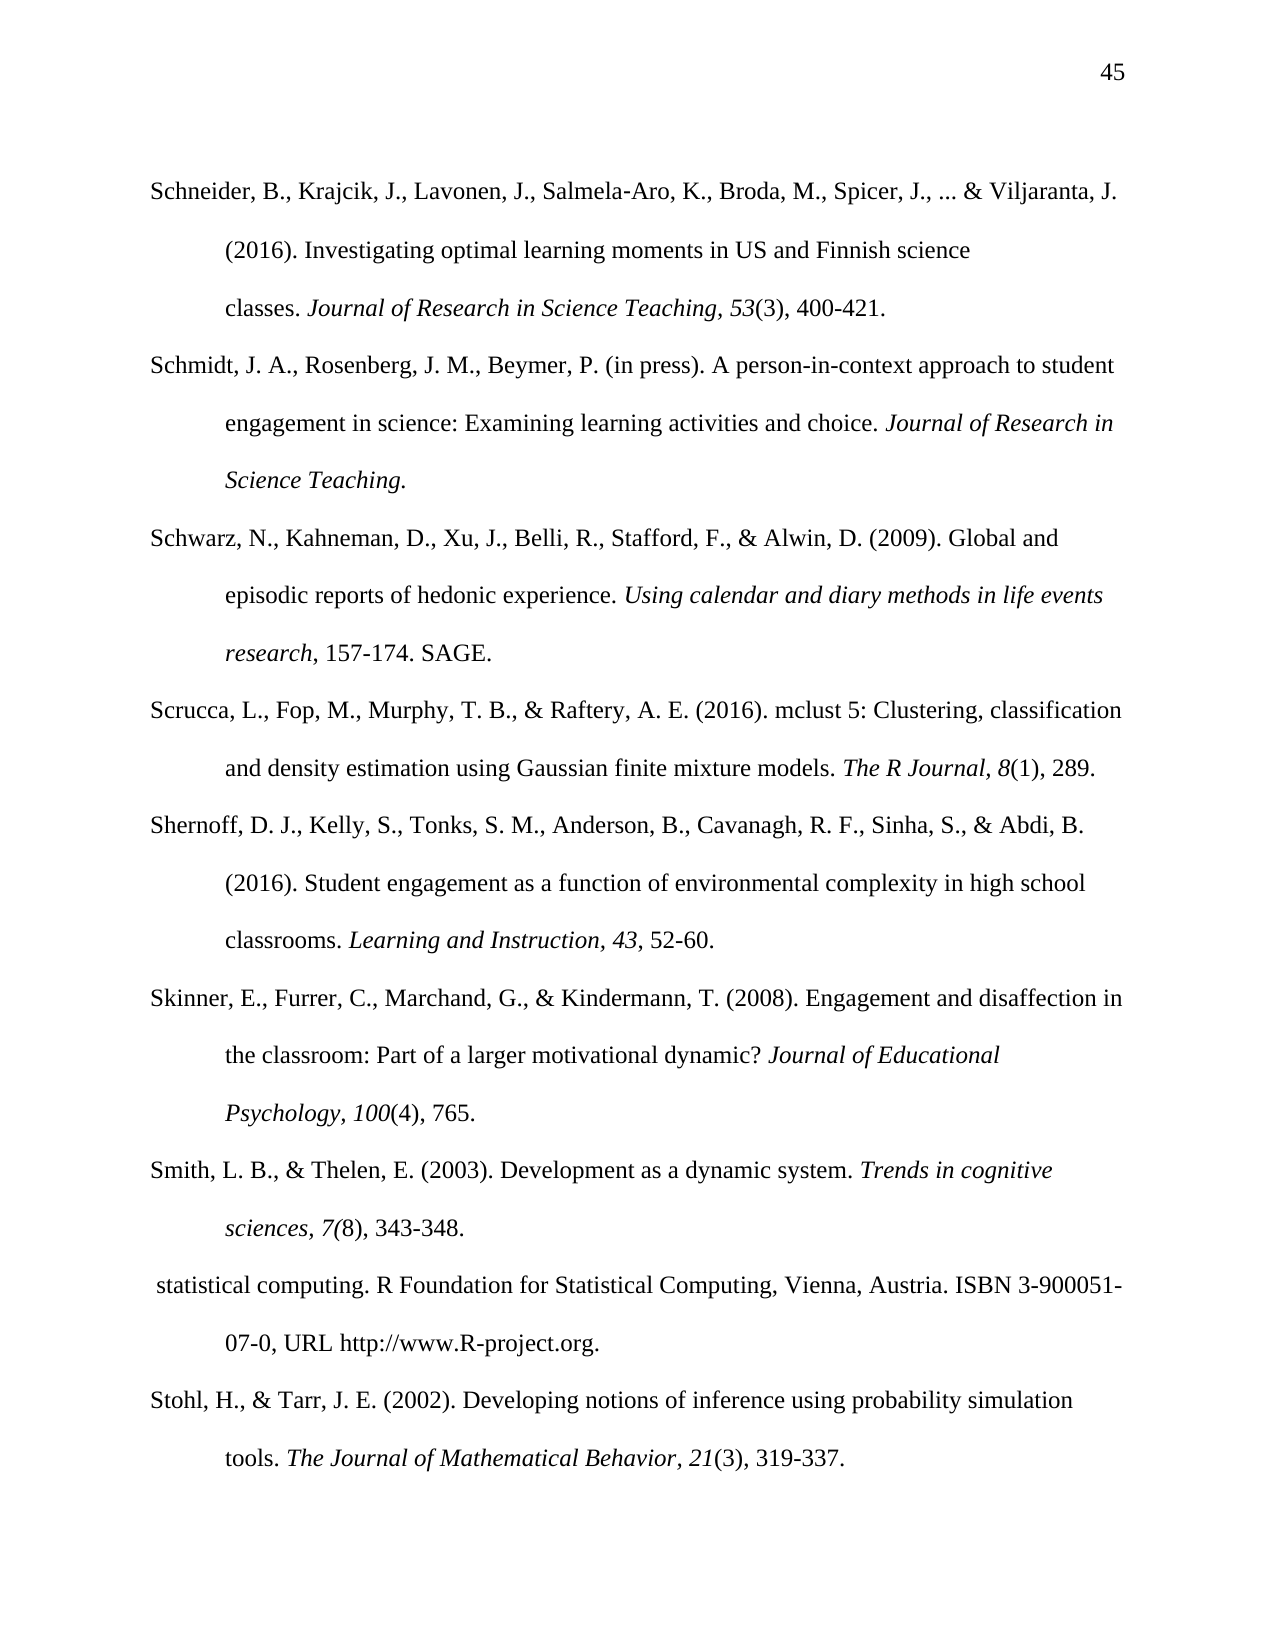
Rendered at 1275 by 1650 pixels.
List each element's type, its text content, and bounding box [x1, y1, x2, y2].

text Stohl, H., & Tarr, J. E. (2002). Developing notions of inference using probability simulation tools. The Journal of Mathematical Behavior, 21(3), 319-337. [150, 1385, 1125, 1471]
text Schwarz, N., Kahneman, D., Xu, J., Belli, R., Stafford, F., & Alwin, D. (2009). Global and episodic reports of hedonic experience. Using calendar and diary methods in life events research, 157-174. SAGE. [150, 523, 1125, 666]
text Schneider, B., Krajcik, J., Lavonen, J., Salmela‐Aro, K., Broda, M., Spicer, J., ... & Viljaranta, J. (2016). Investigating optimal learning moments in US and Finnish science classes. Journal of Research in Science Teaching, 53(3), 400-421. [150, 172, 1125, 321]
text Smith, L. B., & Thelen, E. (2003). Development as a dynamic system. Trends in cognitive sciences, 7(8), 343-348. [150, 1155, 1125, 1241]
text Shernoff, D. J., Kelly, S., Tonks, S. M., Anderson, B., Cavanagh, R. F., Sinha, S., & Abdi, B. (2016). Student engagement as a function of environmental complexity in high school classrooms. Learning and Instruction, 43, 52-60. [150, 810, 1125, 954]
text Scrucca, L., Fop, M., Murphy, T. B., & Raftery, A. E. (2016). mclust 5: Clustering, classification and density estimation using Gaussian finite mixture models. The R Journal, 8(1), 289. [150, 695, 1125, 781]
text Skinner, E., Furrer, C., Marchand, G., & Kindermann, T. (2008). Engagement and disaffection in the classroom: Part of a larger motivational dynamic? Journal of Educational Psychology, 100(4), 765. [150, 983, 1125, 1126]
text statistical computing. R Foundation for Statistical Computing, Vienna, Austria. ISBN 3-900051-07-0, URL http://www.R-project.org. [150, 1270, 1125, 1356]
text Schmidt, J. A., Rosenberg, J. M., Beymer, P. (in press). A person-in-context approach to student engagement in science: Examining learning activities and choice. Journal of Research in Science Teaching. [150, 350, 1125, 494]
